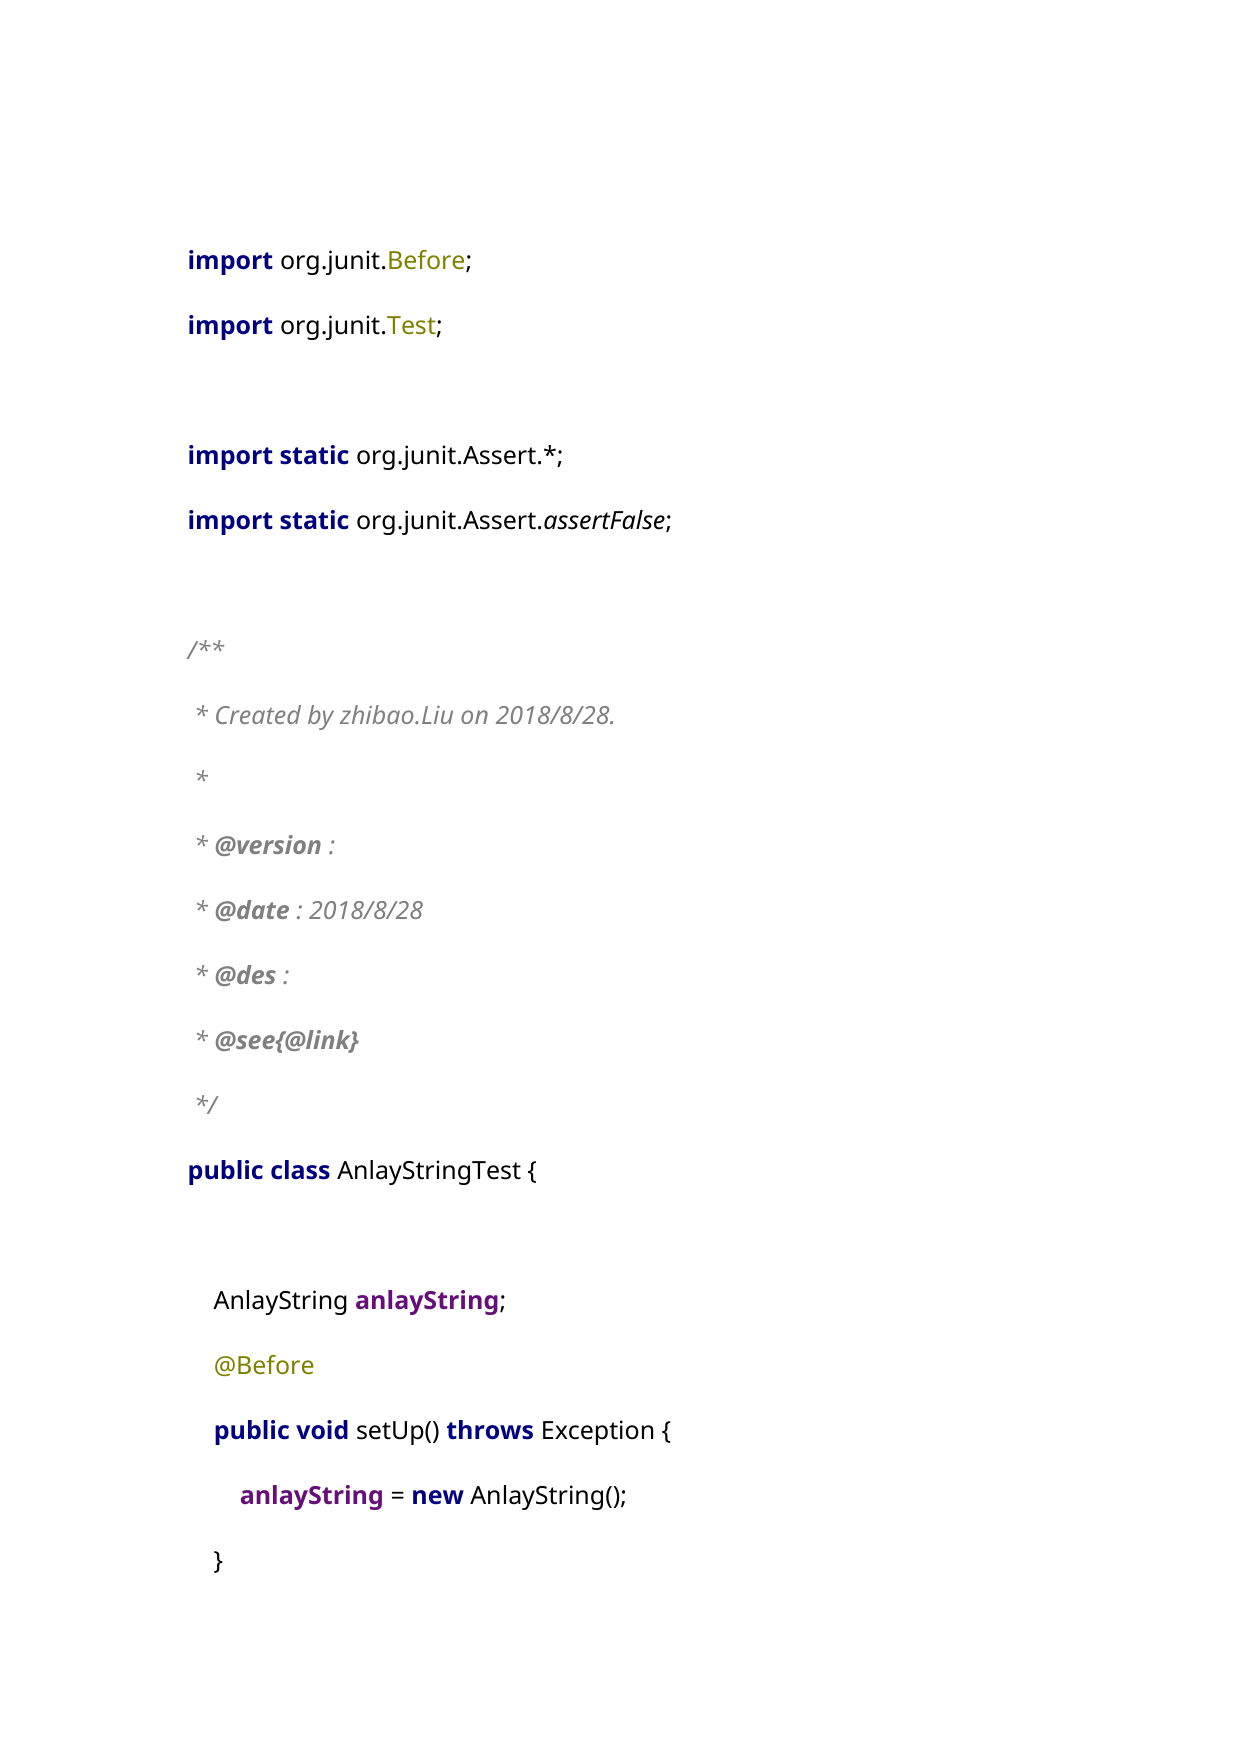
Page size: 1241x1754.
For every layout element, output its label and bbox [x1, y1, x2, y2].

text [187, 162, 1053, 1592]
